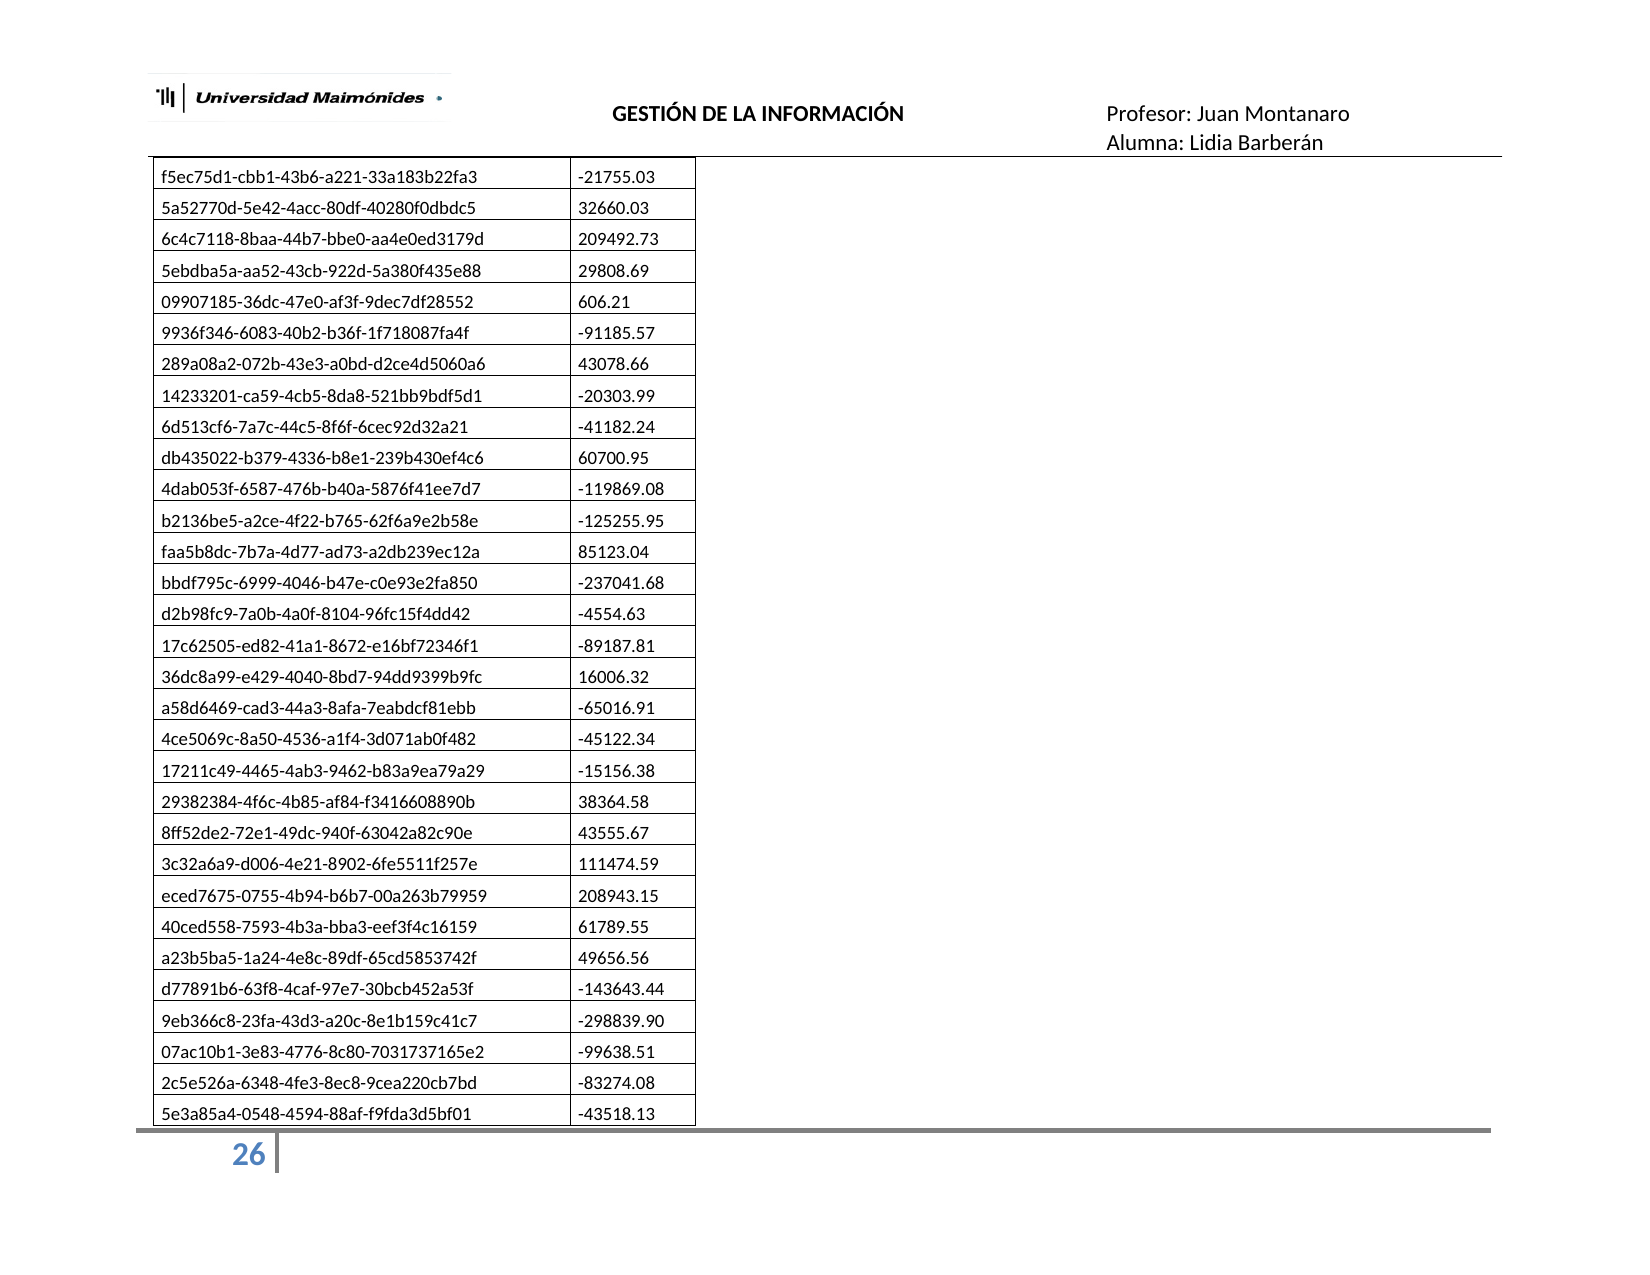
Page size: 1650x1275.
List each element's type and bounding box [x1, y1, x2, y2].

table_header [154, 1033, 570, 1063]
picture [147, 73, 452, 122]
table_header [154, 470, 570, 500]
table_header [154, 720, 570, 750]
table_header [571, 970, 695, 1000]
table_header [571, 1095, 695, 1125]
table_header [146, 157, 153, 1126]
table_header [571, 220, 695, 250]
table_header [571, 189, 695, 219]
table_header [571, 345, 695, 375]
table_header [154, 783, 570, 813]
table_header [571, 814, 695, 844]
table_header [571, 533, 695, 563]
table_header [571, 1064, 695, 1094]
table_header [154, 908, 570, 938]
table_header [571, 658, 695, 688]
table_header [571, 783, 695, 813]
table_header [571, 1033, 695, 1063]
table_header [154, 439, 570, 469]
table_header [571, 158, 695, 188]
table_header [154, 595, 570, 625]
table_header [696, 157, 1166, 1126]
table_header [571, 908, 695, 938]
table_header [571, 689, 695, 719]
table_header [154, 939, 570, 969]
table_header [154, 283, 570, 313]
table_header [571, 1001, 695, 1032]
table_header [154, 251, 570, 282]
table_header [154, 1064, 570, 1094]
table_header [571, 845, 695, 875]
table_header [154, 689, 570, 719]
table_header [154, 876, 570, 907]
table_header [154, 220, 570, 250]
table_header [154, 1095, 570, 1125]
table_header [154, 751, 570, 782]
table_header [571, 751, 695, 782]
table_header [571, 876, 695, 907]
table_header [154, 158, 570, 188]
table_header [154, 314, 570, 344]
table_header [571, 408, 695, 438]
table_header [154, 533, 570, 563]
table_header [154, 658, 570, 688]
table_header [154, 376, 570, 407]
table_header [154, 1001, 570, 1032]
table_header [154, 345, 570, 375]
table_header [571, 251, 695, 282]
table_header [571, 283, 695, 313]
table_header [571, 626, 695, 657]
table_header [571, 501, 695, 532]
table_header [571, 720, 695, 750]
table_header [154, 814, 570, 844]
table_header [154, 970, 570, 1000]
table_header [154, 564, 570, 594]
table_header [154, 626, 570, 657]
table_header [571, 939, 695, 969]
table_header [571, 439, 695, 469]
table_header [571, 564, 695, 594]
table_header [571, 470, 695, 500]
table_header [571, 314, 695, 344]
table_header [154, 189, 570, 219]
table_header [154, 501, 570, 532]
table_header [571, 595, 695, 625]
table_header [154, 408, 570, 438]
table_header [154, 845, 570, 875]
table_header [571, 376, 695, 407]
